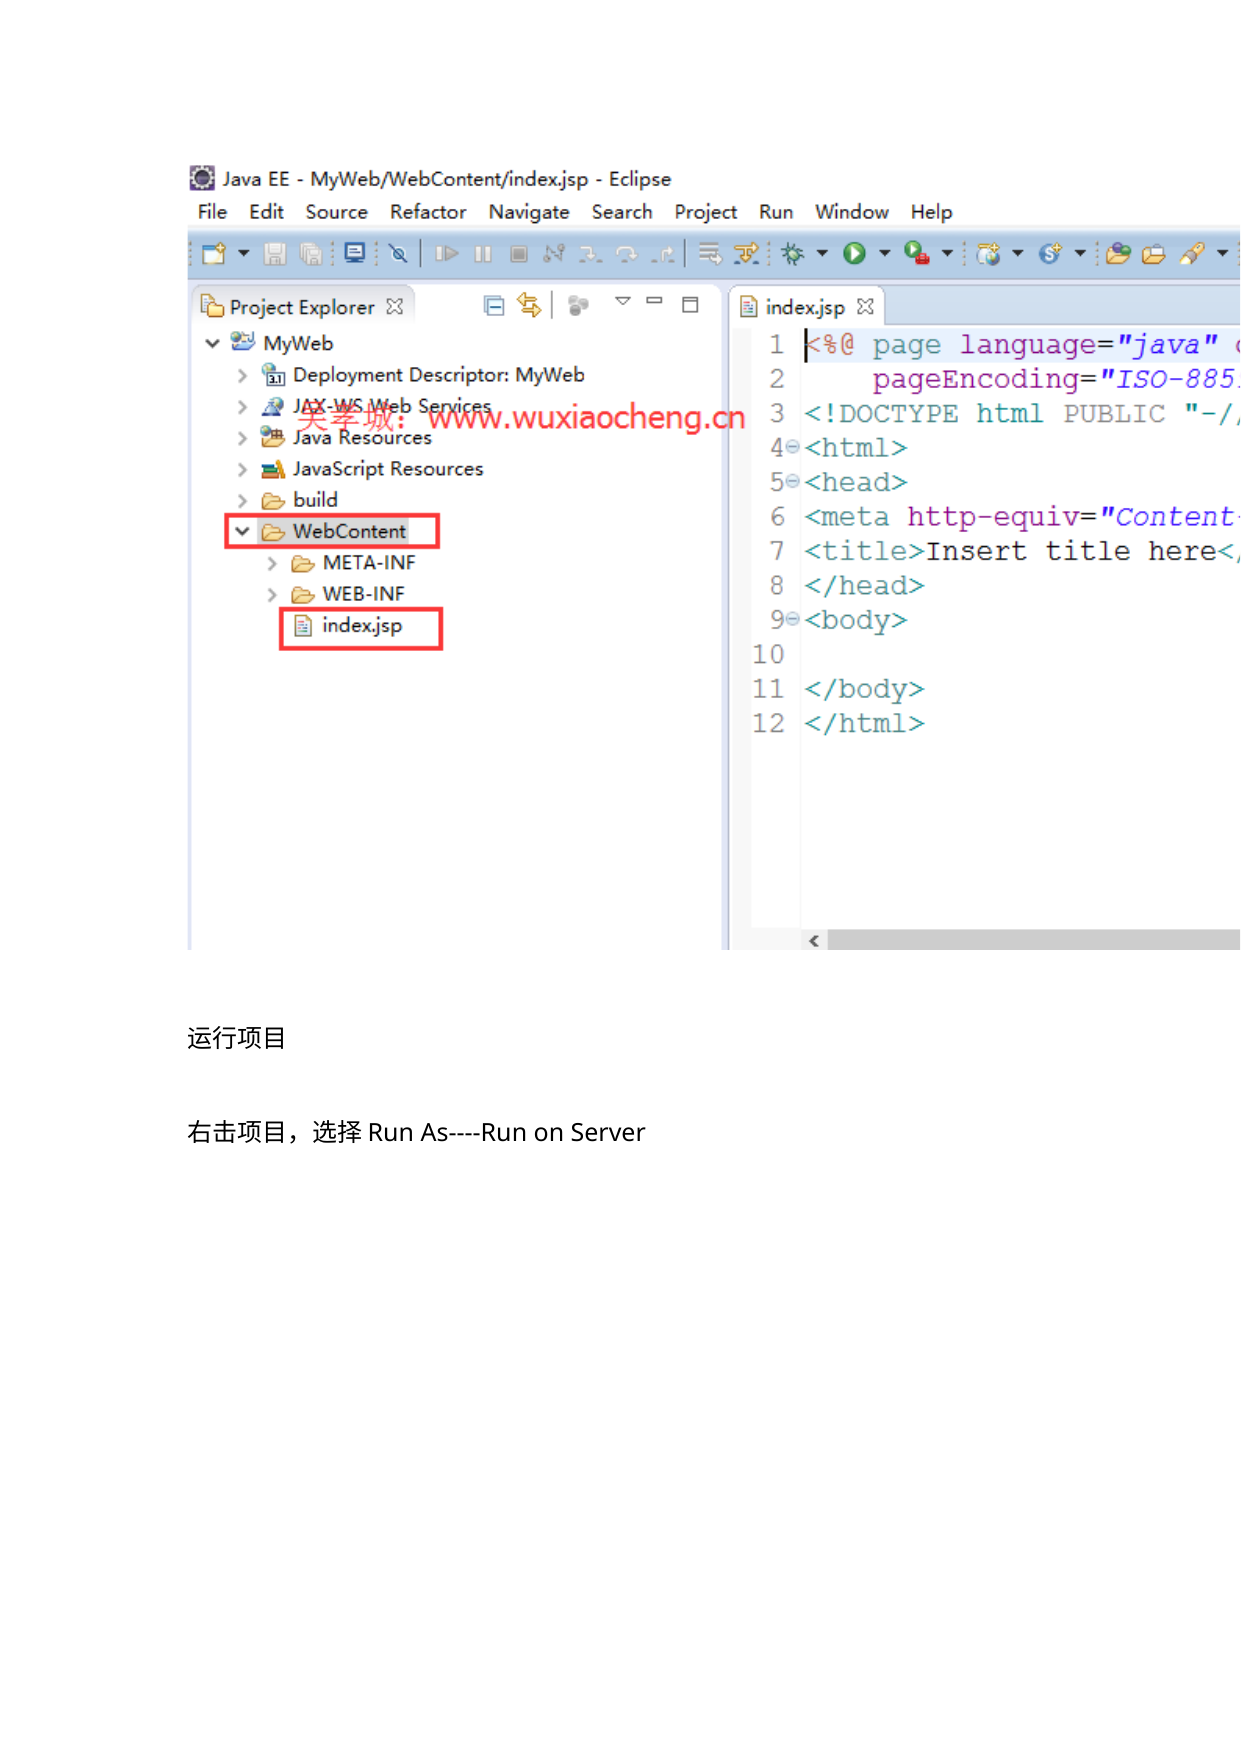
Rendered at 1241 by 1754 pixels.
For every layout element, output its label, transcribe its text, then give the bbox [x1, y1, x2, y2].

text 右击项目，选择Run As----Run on Server [187, 1098, 1053, 1163]
picture [187, 162, 1241, 950]
text 运行项目 [187, 1004, 1053, 1069]
